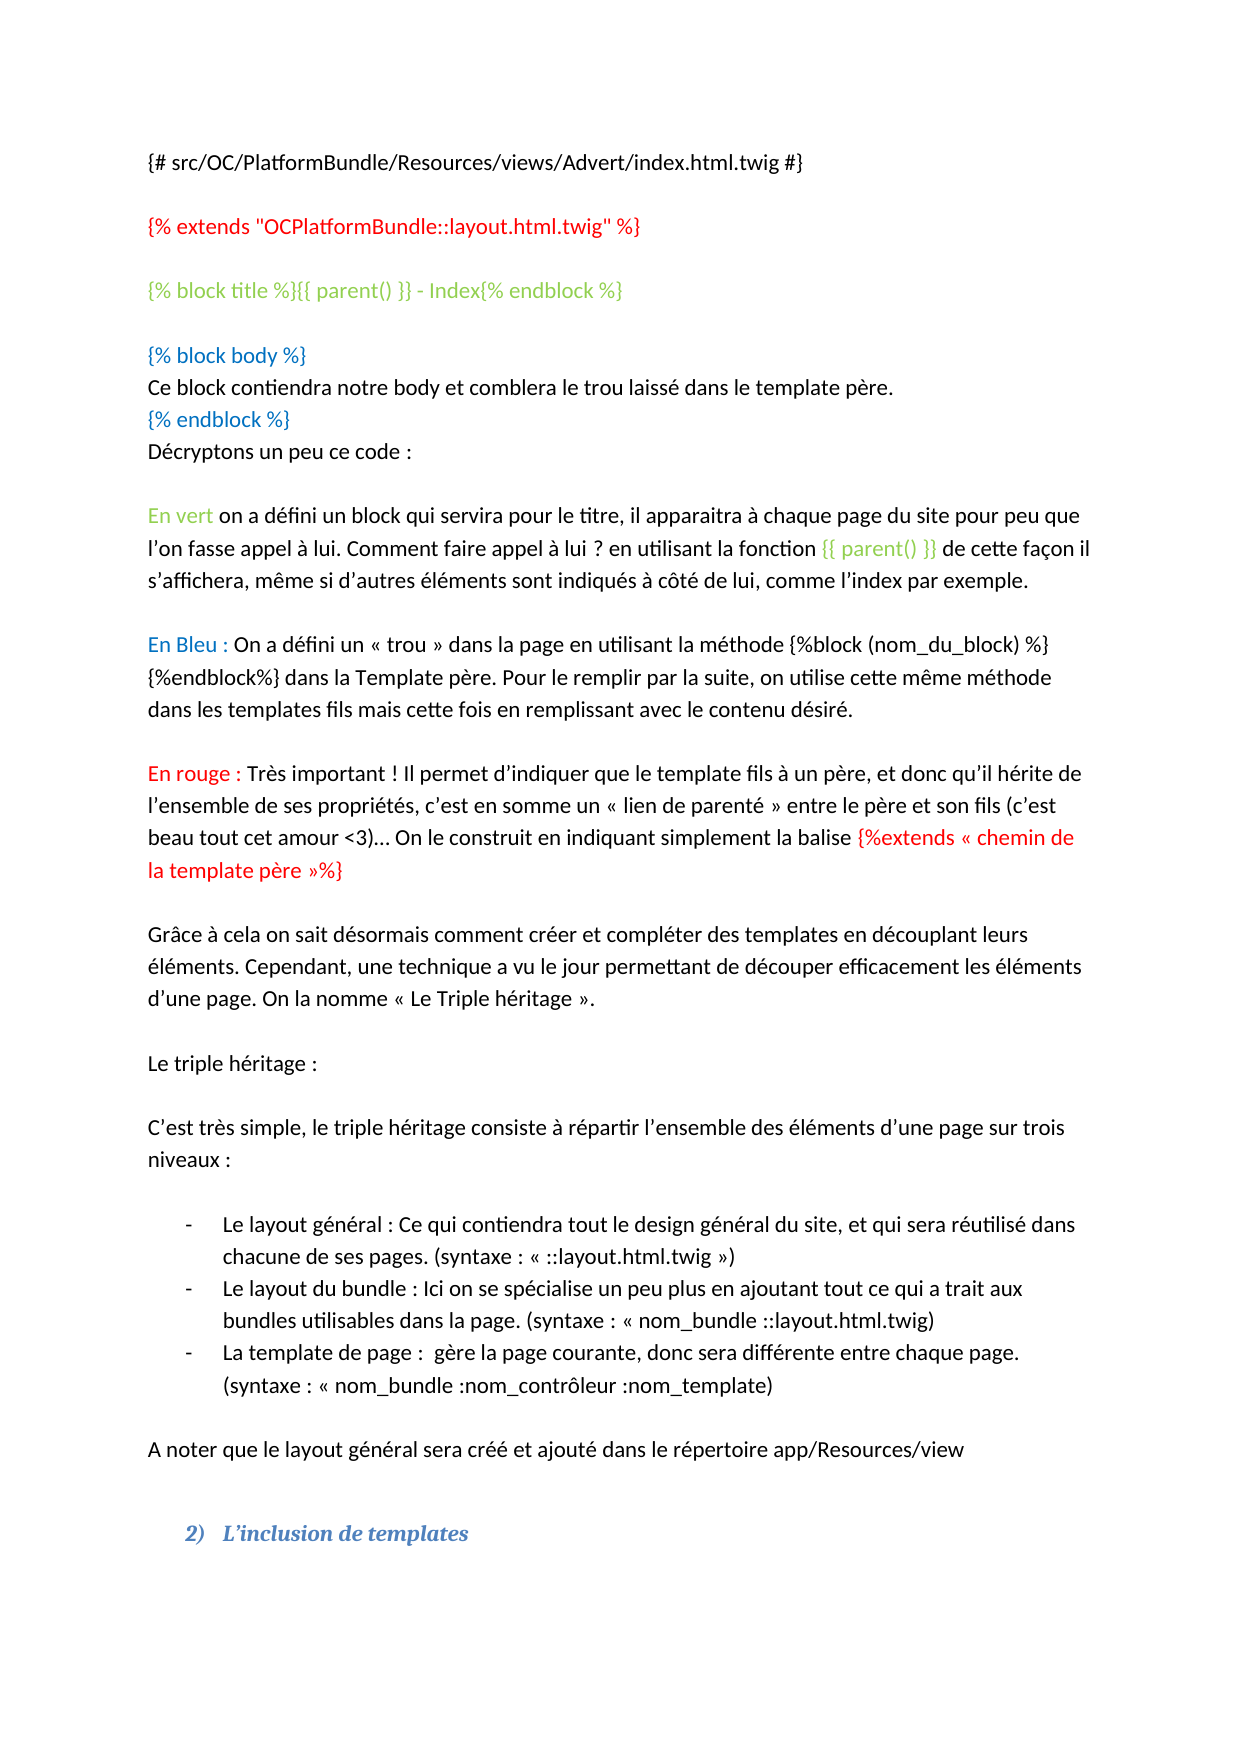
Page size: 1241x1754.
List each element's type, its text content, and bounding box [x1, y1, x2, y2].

text En Bleu : On a défini un « trou » dans la page en utilisant la méthode {%block (nom_du_block) %} {%endblock%} dans la Template père. Pour le remplir par la suite, on utilise cette même méthode dans les templates fils mais cette fois en remplissant avec le contenu désiré. [148, 630, 1093, 723]
text Grâce à cela on sait désormais comment créer et compléter des templates en découplant leurs éléments. Cependant, une technique a vu le jour permettant de découper efficacement les éléments d’une page. On la nomme « Le Triple héritage ». [148, 920, 1093, 1012]
subtitle L’inclusion de templates [185, 1520, 1093, 1547]
list La template de page : gère la page courante, donc sera différente entre chaque page. (syntaxe : « nom_bundle :nom_contrôleur :nom_template) [185, 1338, 1093, 1399]
text C’est très simple, le triple héritage consiste à répartir l’ensemble des éléments d’une page sur trois niveaux : [148, 1113, 1093, 1173]
text {% extends "OCPlatformBundle::layout.html.twig" %} [148, 212, 1093, 240]
text {% block body %} [148, 341, 1093, 369]
text {% endblock %} [148, 405, 1093, 433]
text En rouge : Très important ! Il permet d’indiquer que le template fils à un père, et donc qu’il hérite de l’ensemble de ses propriétés, c’est en somme un « lien de parenté » entre le père et son fils (c’est beau tout cet amour <3)… On le construit en indiquant simplement la balise {%extends « chemin de la template père »%} [148, 759, 1093, 884]
text {# src/OC/PlatformBundle/Resources/views/Advert/index.html.twig #} [148, 148, 1093, 176]
list Le layout général : Ce qui contiendra tout le design général du site, et qui sera réutilisé dans chacune de ses pages. (syntaxe : « ::layout.html.twig ») [185, 1210, 1093, 1270]
text Ce block contiendra notre body et comblera le trou laissé dans le template père. [148, 373, 1093, 401]
text A noter que le layout général sera créé et ajouté dans le répertoire app/Resources/view [148, 1435, 1093, 1463]
list Le layout du bundle : Ici on se spécialise un peu plus en ajoutant tout ce qui a trait aux bundles utilisables dans la page. (syntaxe : « nom_bundle ::layout.html.twig) [185, 1274, 1093, 1334]
text Décryptons un peu ce code : [148, 437, 1093, 465]
text Le triple héritage : [148, 1049, 1093, 1077]
text En vert on a défini un block qui servira pour le titre, il apparaitra à chaque page du site pour peu que l’on fasse appel à lui. Comment faire appel à lui ? en utilisant la fonction {{ parent() }} de cette façon il s’affichera, même si d’autres éléments sont indiqués à côté de lui, comme l’index par exemple. [148, 502, 1093, 594]
text {% block title %}{{ parent() }} - Index{% endblock %} [148, 276, 1093, 304]
